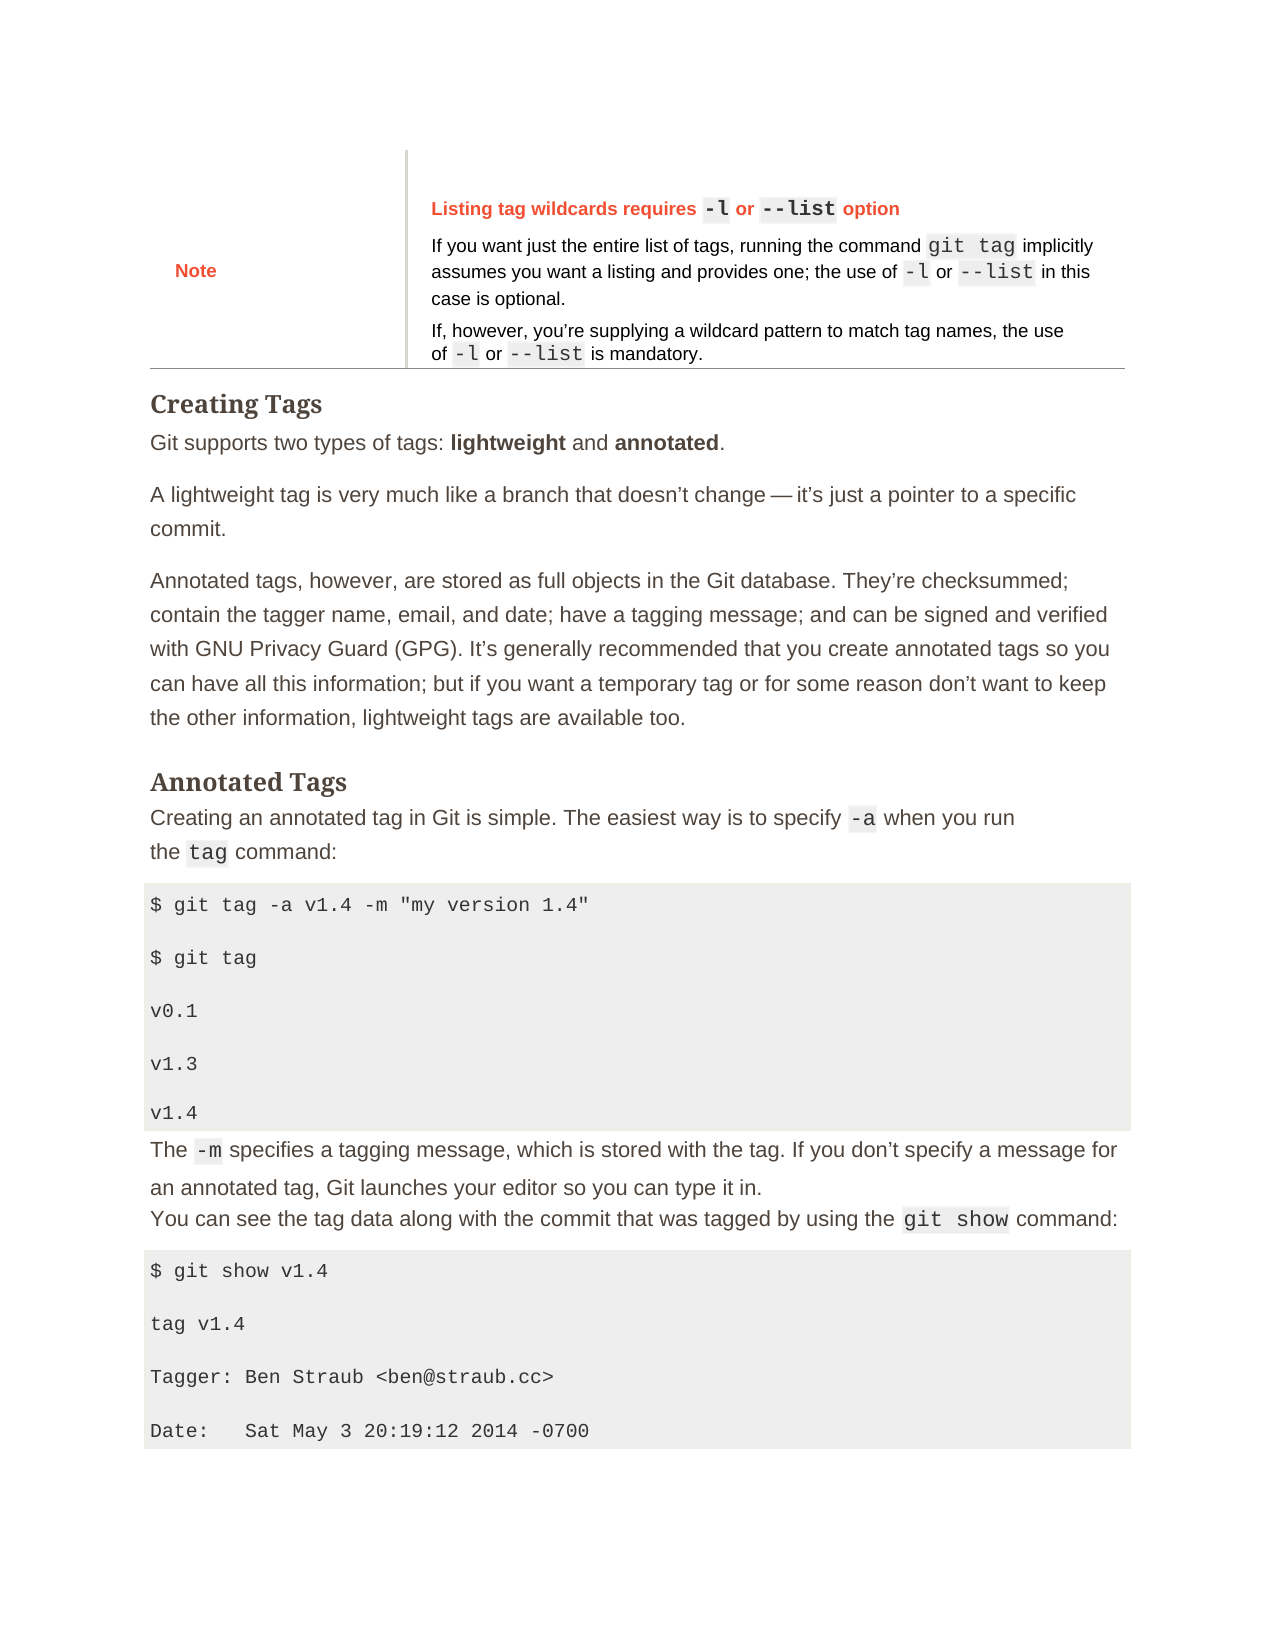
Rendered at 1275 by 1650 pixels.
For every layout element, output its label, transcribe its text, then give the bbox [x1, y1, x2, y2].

text Git supports two types of tags: lightweight and annotated. [150, 421, 1125, 455]
text A lightweight tag is very much like a branch that doesn’t change — it’s just a pointer to a specific commit. [150, 472, 1125, 541]
text $ git tag -a v1.4 -m "my version 1.4" [146, 885, 1129, 917]
table_header Note [150, 150, 405, 368]
text Annotated Tags [150, 747, 1125, 799]
text Date: Sat May 3 20:19:12 2014 -0700 [146, 1409, 1129, 1447]
text You can see the tag data along with the commit that was tagged by using the git show command: [150, 1200, 1125, 1234]
table_header Listing tag wildcards requires -l or --list option If you want just the entire list of tags, running the command git tag implicitly assumes you want a listing and provides one; the use of -l or --list in this case is optional. If, however, you’re supplying a wildcard pattern to match tag names, the use of -l or --list is mandatory. [408, 150, 1125, 368]
text tag v1.4 [146, 1303, 1129, 1337]
text v0.1 [146, 989, 1129, 1023]
text The -m specifies a tagging message, which is stored with the tag. If you don’t specify a message for an annotated tag, Git launches your editor so you can type it in. [150, 1131, 1125, 1200]
text $ git tag [146, 936, 1129, 970]
text Creating an annotated tag in Git is simple. The easiest way is to specify -a when you run the tag command: [150, 799, 1125, 868]
text v1.3 [146, 1043, 1129, 1077]
text Tagger: Ben Straub <ben@straub.cc> [146, 1356, 1129, 1390]
text Creating Tags [150, 369, 1125, 421]
text $ git show v1.4 [146, 1251, 1129, 1283]
text Annotated tags, however, are stored as full objects in the Git database. They’re checksummed; contain the tagger name, email, and date; have a tagging message; and can be signed and verified with GNU Privacy Guard (GPG). It’s generally recommended that you create annotated tags so you can have all this information; but if you want a temporary tag or for some reason don’t want to keep the other information, lightweight tags are available too. [150, 558, 1125, 730]
text v1.4 [146, 1096, 1129, 1129]
